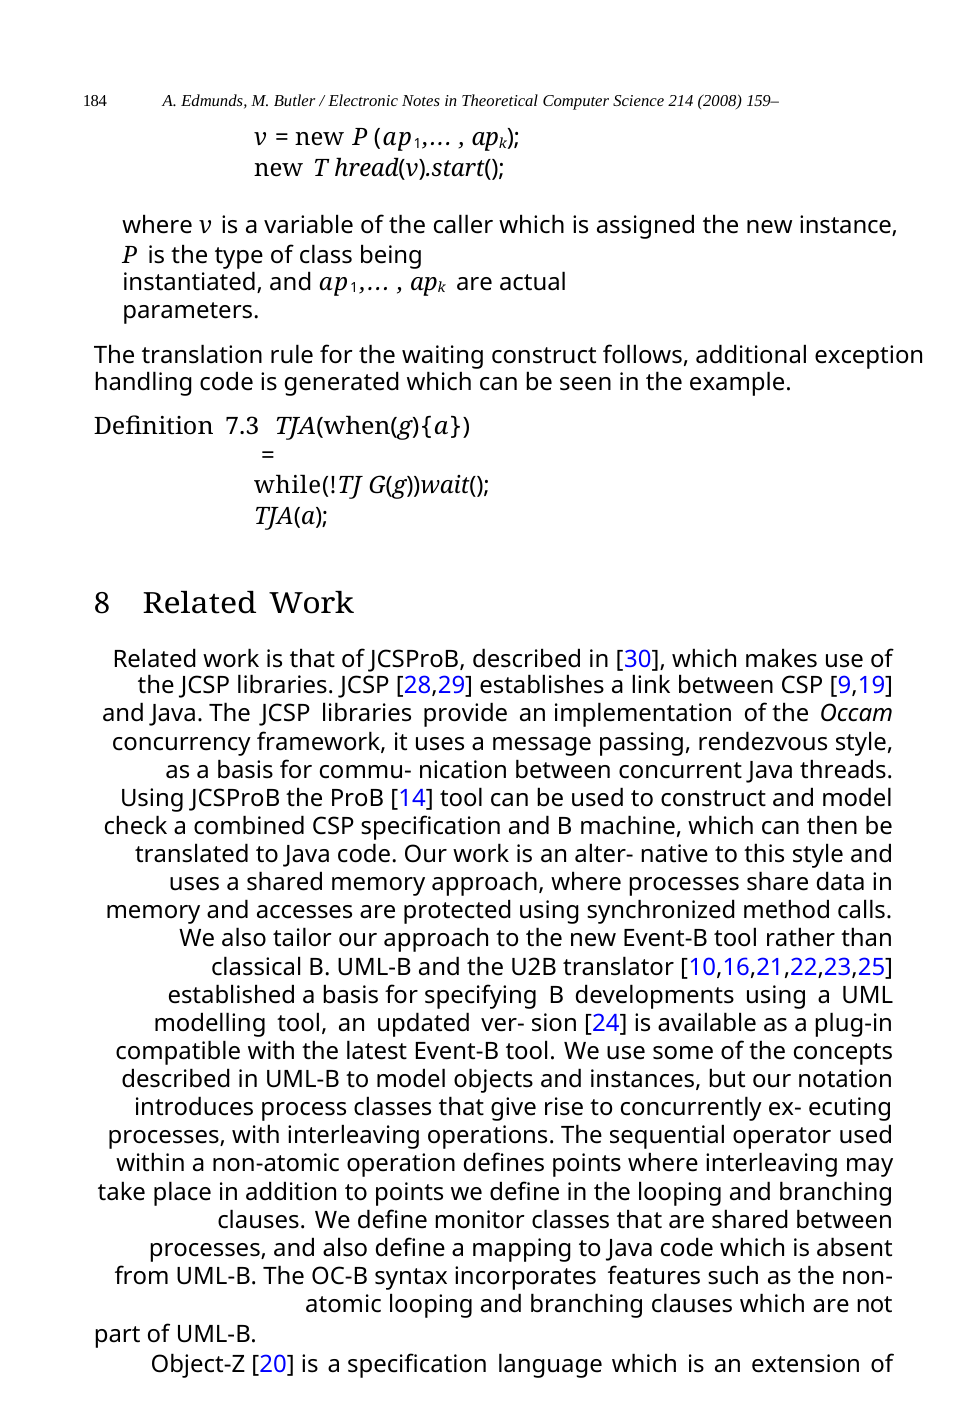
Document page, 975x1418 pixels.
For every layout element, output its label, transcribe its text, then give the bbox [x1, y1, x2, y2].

text while(!TJ G(g))wait(); [254, 470, 927, 499]
text P is the type of class being instantiated, and ap1,... , apk are actual parameters. [122, 241, 568, 325]
text The translation rule for the waiting construct follows, additional exception handling code is generated which can be seen in the example. [93, 341, 927, 397]
text part of UML-B. [93, 1319, 927, 1348]
subtitle Related Work [93, 582, 927, 622]
text = [261, 440, 927, 470]
text Definition 7.3 TJA(when(g){a}) [93, 409, 927, 440]
text new T hread(v).start(); [254, 152, 927, 183]
text TJA(a); [254, 499, 927, 530]
text where v is a variable of the caller which is assigned the new instance, [122, 208, 927, 239]
text Related work is that of JCSProB, described in [30], which makes use of the JCSP libraries. JCSP [28,29] establishes a link between CSP [9,19] and Java. The JCSP libraries provide an implementation of the Occam concurrency framework, it uses a message passing, rendezvous style, as a basis for commu- nication between concurrent Java threads. Using JCSProB the ProB [14] tool can be used to construct and model check a combined CSP specification and B machine, which can then be translated to Java code. Our work is an alter- native to this style and uses a shared memory approach, where processes share data in memory and accesses are protected using synchronized method calls. We also tailor our approach to the new Event-B tool rather than classical B. UML-B and the U2B translator [10,16,21,22,23,25] established a basis for specifying B developments using a UML modelling tool, an updated ver- sion [24] is available as a plug-in compatible with the latest Event-B tool. We use some of the concepts described in UML-B to model objects and instances, but our notation introduces process classes that give rise to concurrently ex- ecuting processes, with interleaving operations. The sequential operator used within a non-atomic operation defines points where interleaving may take place in addition to points we define in the looping and branching clauses. We define monitor classes that are shared between processes, and also define a mapping to Java code which is absent from UML-B. The OC-B syntax incorporates features such as the non-atomic looping and branching clauses which are not [93, 644, 893, 1319]
text v = new P (ap1,... , apk); [254, 120, 927, 152]
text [93, 1351, 893, 1378]
